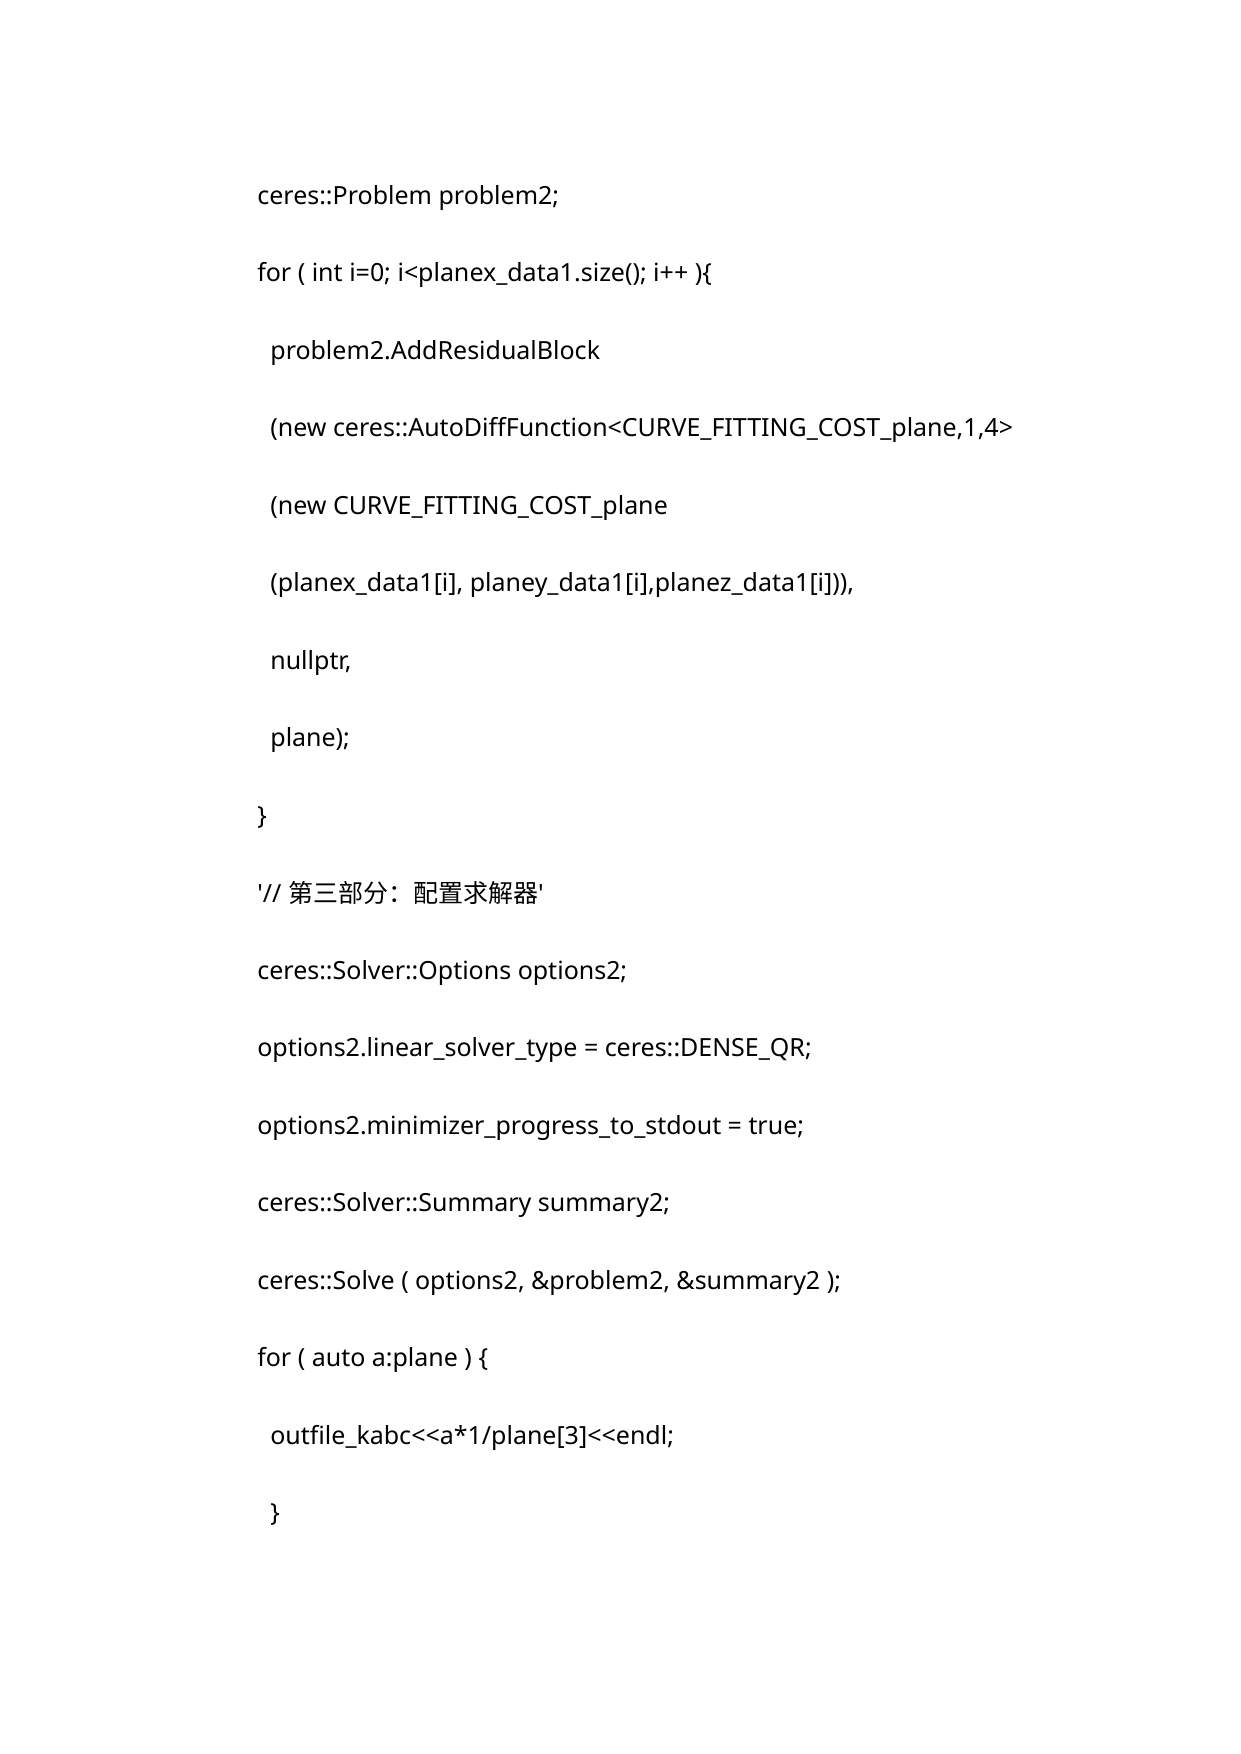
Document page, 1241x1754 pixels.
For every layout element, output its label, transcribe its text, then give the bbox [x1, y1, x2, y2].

text outfile_kabc<<a*1/plane[3]<<endl; [187, 1402, 1053, 1467]
text plane); [187, 704, 1053, 769]
text '// 第三部分：配置求解器' [187, 859, 1053, 924]
text options2.minimizer_progress_to_stdout = true; [187, 1092, 1053, 1157]
text options2.linear_solver_type = ceres::DENSE_QR; [187, 1014, 1053, 1079]
text nullptr, [187, 627, 1053, 692]
text (planex_data1[i], planey_data1[i],planez_data1[i])), [187, 549, 1053, 614]
text for ( auto a:plane ) { [187, 1324, 1053, 1389]
text problem2.AddResidualBlock [187, 317, 1053, 382]
text ceres::Solver::Options options2; [187, 937, 1053, 1002]
text } [187, 1479, 1053, 1544]
text for ( int i=0; i<planex_data1.size(); i++ ){ [187, 239, 1053, 304]
text } [187, 782, 1053, 847]
text ceres::Solver::Summary summary2; [187, 1169, 1053, 1234]
text ceres::Problem problem2; [187, 162, 1053, 227]
text (new CURVE_FITTING_COST_plane [187, 472, 1053, 537]
text (new ceres::AutoDiffFunction<CURVE_FITTING_COST_plane,1,4> [187, 394, 1053, 459]
text ceres::Solve ( options2, &problem2, &summary2 ); [187, 1247, 1053, 1312]
